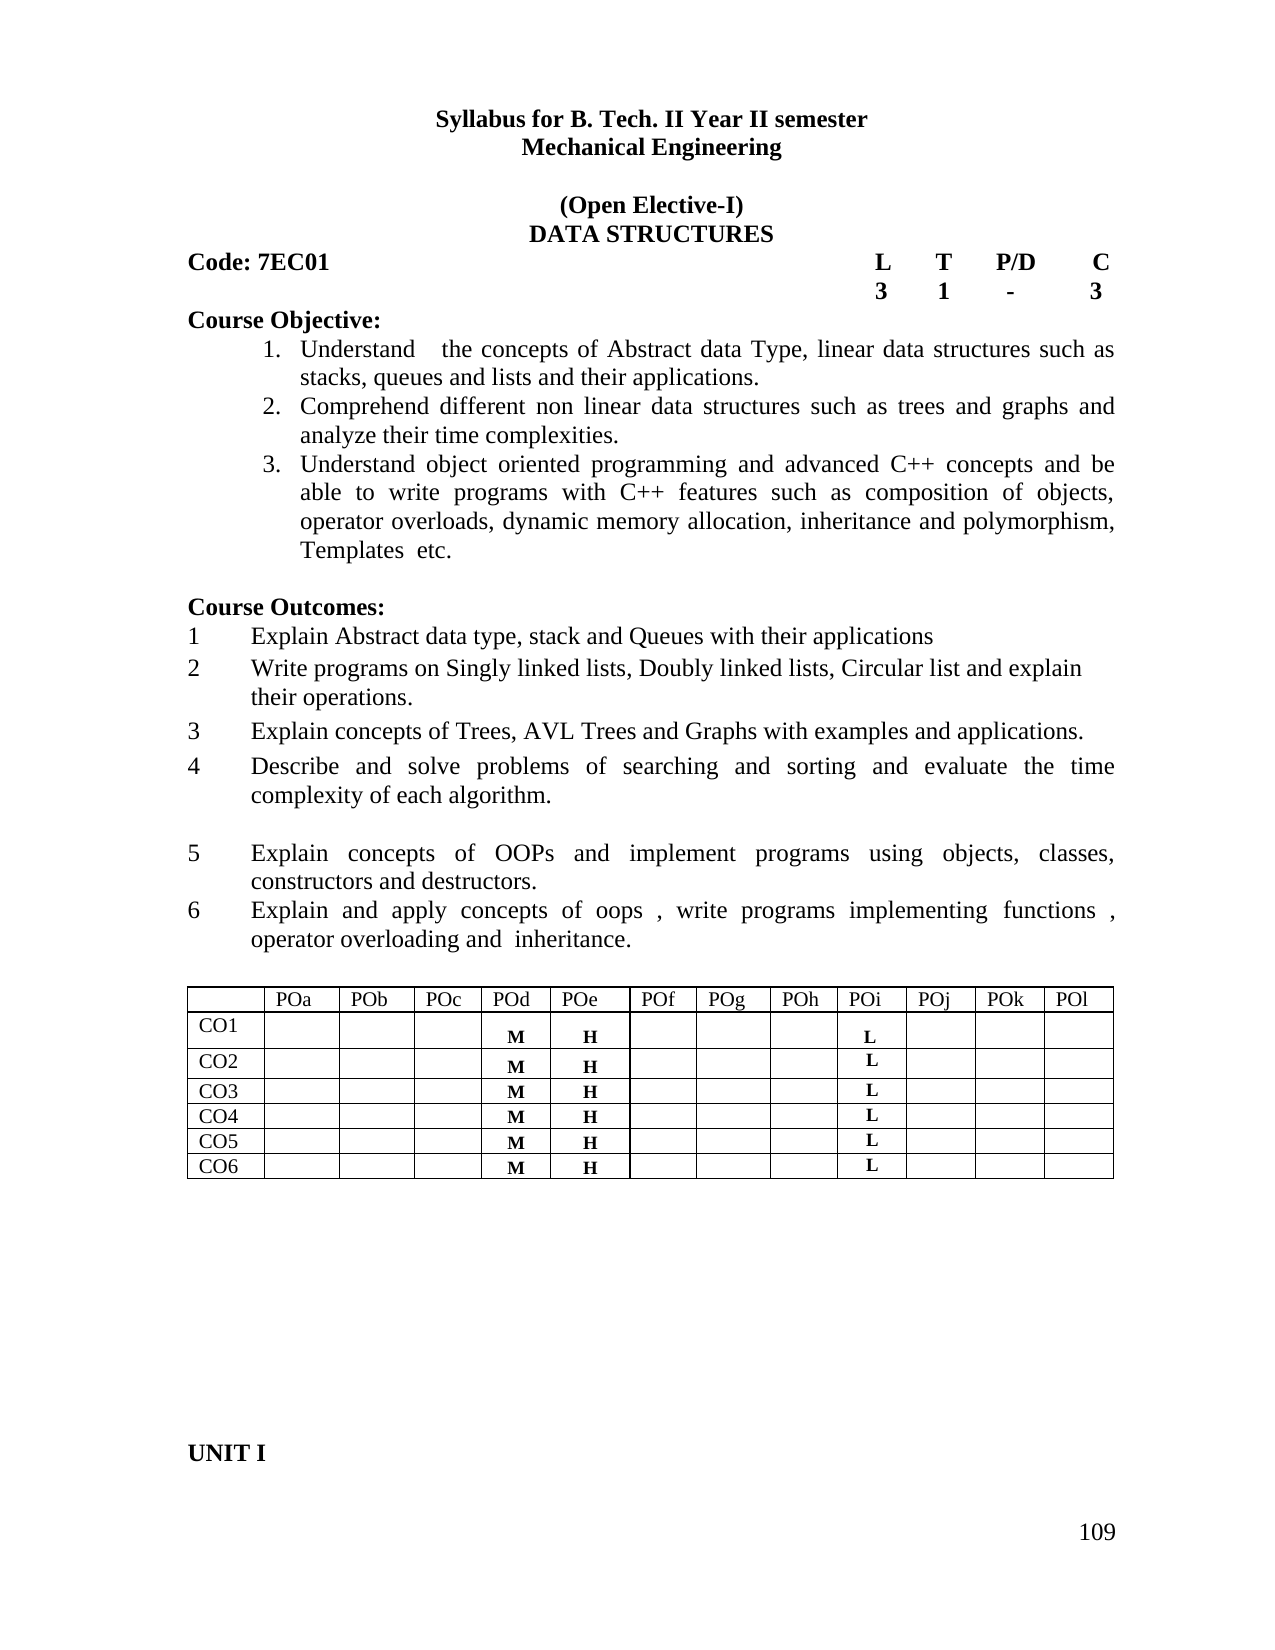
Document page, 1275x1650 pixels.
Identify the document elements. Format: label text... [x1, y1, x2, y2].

text UNIT I [187, 1438, 1116, 1467]
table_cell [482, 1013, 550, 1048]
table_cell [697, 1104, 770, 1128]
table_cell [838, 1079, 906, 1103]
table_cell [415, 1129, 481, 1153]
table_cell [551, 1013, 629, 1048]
text Syllabus for B. Tech. II Year II semester [187, 104, 1116, 132]
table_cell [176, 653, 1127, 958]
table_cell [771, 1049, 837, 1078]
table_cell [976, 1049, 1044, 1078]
text Course Outcomes: [187, 592, 1116, 621]
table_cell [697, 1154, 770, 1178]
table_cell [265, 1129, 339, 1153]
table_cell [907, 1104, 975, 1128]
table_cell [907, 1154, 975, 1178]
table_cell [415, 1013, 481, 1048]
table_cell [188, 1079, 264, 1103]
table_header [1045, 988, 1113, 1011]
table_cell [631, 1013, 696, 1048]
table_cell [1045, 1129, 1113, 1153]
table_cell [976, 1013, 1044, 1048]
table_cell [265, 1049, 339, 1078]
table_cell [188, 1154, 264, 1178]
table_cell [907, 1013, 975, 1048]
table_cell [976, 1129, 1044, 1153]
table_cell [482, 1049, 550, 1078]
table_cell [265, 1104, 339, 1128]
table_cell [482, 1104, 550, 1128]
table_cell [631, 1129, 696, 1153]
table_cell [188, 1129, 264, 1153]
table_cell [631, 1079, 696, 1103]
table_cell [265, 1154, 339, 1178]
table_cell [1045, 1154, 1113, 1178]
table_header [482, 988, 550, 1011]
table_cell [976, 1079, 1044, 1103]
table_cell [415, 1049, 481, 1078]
text DATA STRUCTURES [187, 219, 1116, 247]
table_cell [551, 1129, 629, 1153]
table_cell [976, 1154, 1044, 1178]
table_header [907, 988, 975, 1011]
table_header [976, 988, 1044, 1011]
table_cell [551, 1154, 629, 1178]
text Course Objective: [187, 305, 1116, 334]
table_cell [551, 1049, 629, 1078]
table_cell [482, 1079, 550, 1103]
text 3 1 - 3 [187, 276, 1116, 305]
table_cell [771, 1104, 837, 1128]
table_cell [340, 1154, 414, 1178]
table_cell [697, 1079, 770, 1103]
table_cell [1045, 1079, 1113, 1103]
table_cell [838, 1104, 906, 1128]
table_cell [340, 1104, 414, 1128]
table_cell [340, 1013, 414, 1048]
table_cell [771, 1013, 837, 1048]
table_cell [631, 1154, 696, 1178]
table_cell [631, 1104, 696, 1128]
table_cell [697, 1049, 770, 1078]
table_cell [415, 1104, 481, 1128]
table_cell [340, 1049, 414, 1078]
text Mechanical Engineering [187, 132, 1116, 161]
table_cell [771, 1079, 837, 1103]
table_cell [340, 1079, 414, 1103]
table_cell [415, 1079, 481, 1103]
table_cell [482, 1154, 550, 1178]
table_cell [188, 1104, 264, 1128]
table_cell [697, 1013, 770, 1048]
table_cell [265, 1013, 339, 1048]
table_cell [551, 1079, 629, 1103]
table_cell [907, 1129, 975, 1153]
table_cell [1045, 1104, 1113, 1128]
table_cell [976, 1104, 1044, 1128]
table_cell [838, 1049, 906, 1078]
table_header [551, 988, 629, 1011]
list Understand object oriented programming and advanced C++ concepts and be able to write programs with C++ features such as composition of objects, operator overloads, dynamic memory allocation, inheritance and polymorphism, Templates etc. [262, 449, 1116, 564]
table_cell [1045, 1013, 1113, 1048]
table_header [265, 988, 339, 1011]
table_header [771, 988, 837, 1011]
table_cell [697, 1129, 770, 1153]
list Comprehend different non linear data structures such as trees and graphs and analyze their time complexities. [262, 391, 1116, 449]
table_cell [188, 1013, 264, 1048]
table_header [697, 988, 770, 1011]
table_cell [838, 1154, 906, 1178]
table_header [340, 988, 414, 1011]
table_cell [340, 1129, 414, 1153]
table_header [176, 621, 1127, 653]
list Understand the concepts of Abstract data Type, linear data structures such as stacks, queues and lists and their applications. [262, 334, 1116, 391]
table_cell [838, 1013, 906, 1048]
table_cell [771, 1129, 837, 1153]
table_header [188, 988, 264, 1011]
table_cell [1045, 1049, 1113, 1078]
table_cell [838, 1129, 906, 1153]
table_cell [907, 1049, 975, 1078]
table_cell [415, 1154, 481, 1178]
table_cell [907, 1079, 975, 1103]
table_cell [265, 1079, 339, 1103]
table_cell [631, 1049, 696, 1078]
text (Open Elective-I) [187, 190, 1116, 219]
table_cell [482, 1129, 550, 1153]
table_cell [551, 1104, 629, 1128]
text Code: 7EC01 L T P/D C [187, 247, 1116, 276]
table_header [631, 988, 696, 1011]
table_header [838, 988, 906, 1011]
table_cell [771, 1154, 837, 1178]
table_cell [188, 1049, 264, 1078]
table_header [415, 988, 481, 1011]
